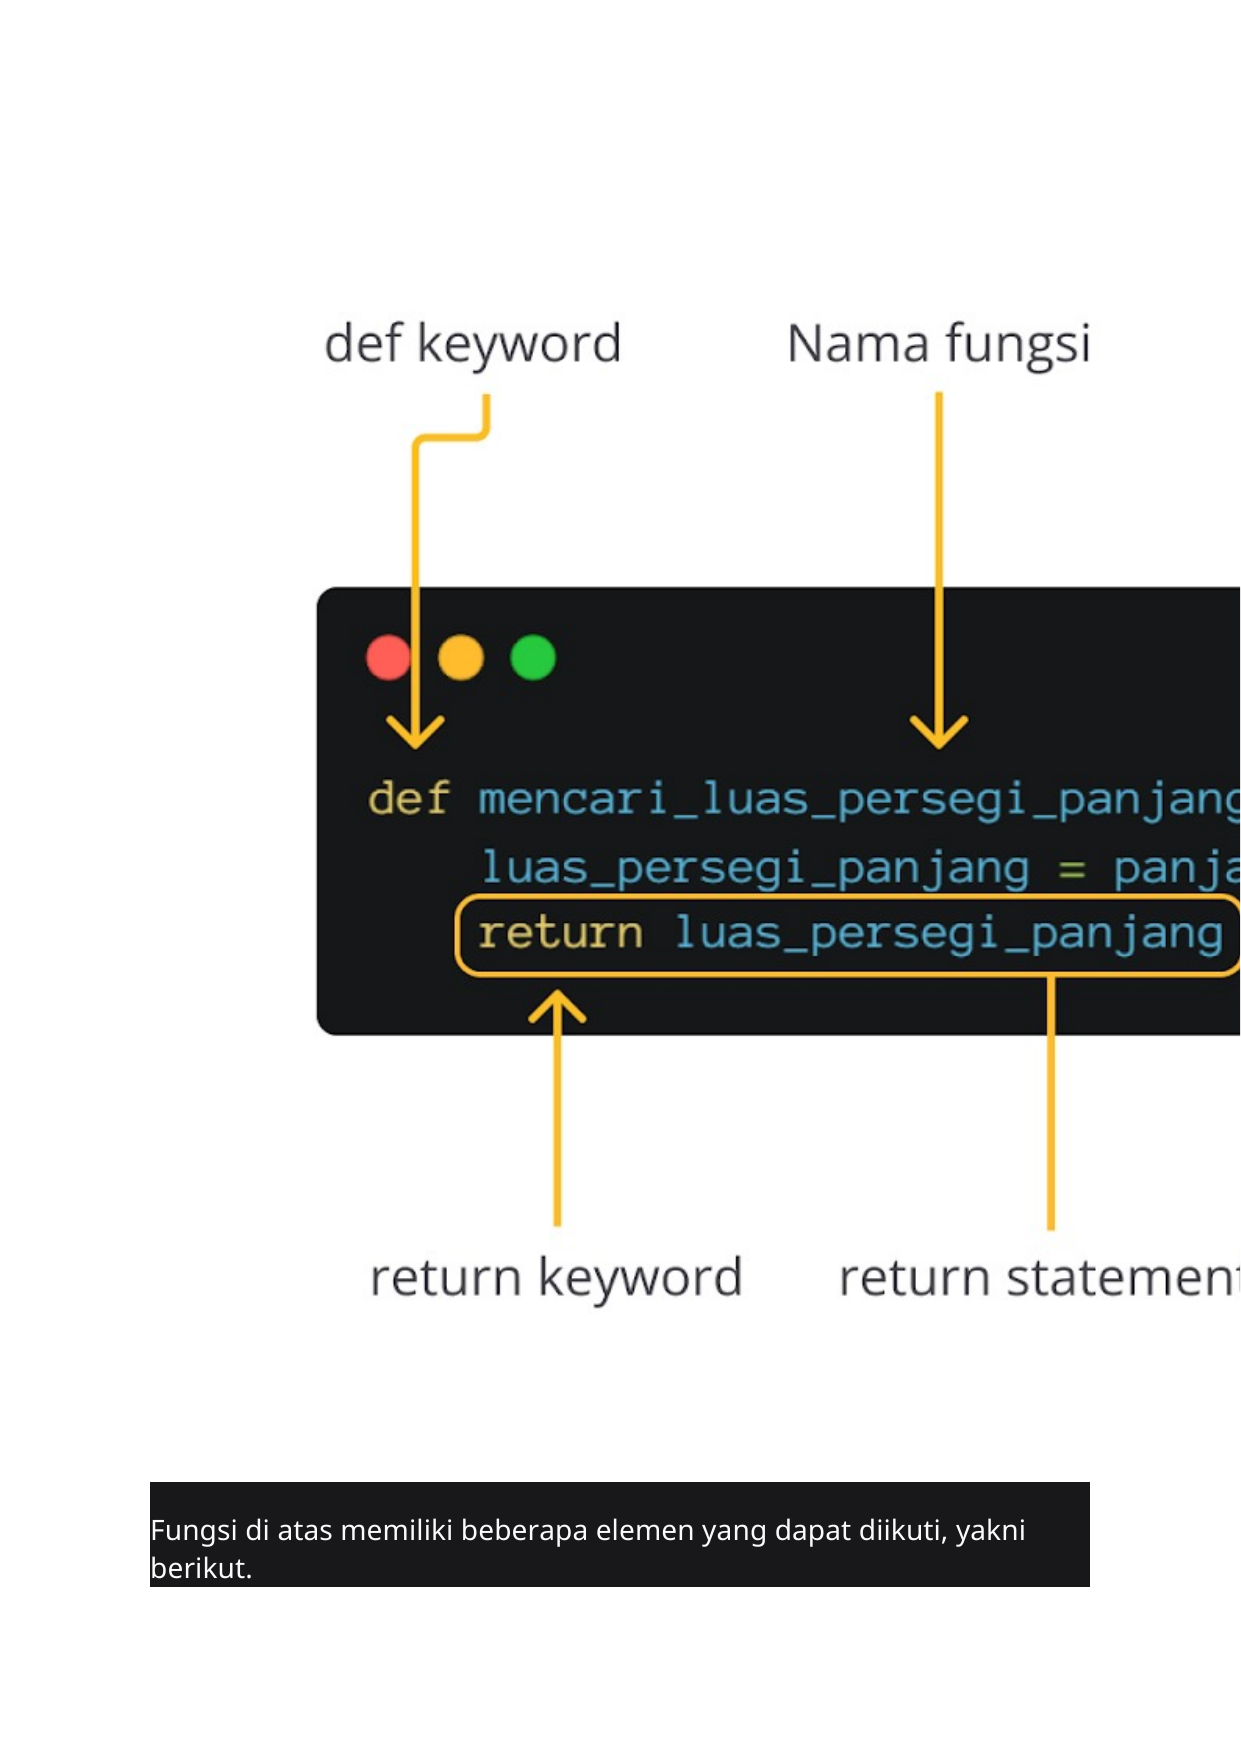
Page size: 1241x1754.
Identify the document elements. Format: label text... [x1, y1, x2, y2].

text Fungsi di atas memiliki beberapa elemen yang dapat diikuti, yakni berikut. [150, 1510, 1090, 1587]
picture [150, 150, 1241, 1482]
